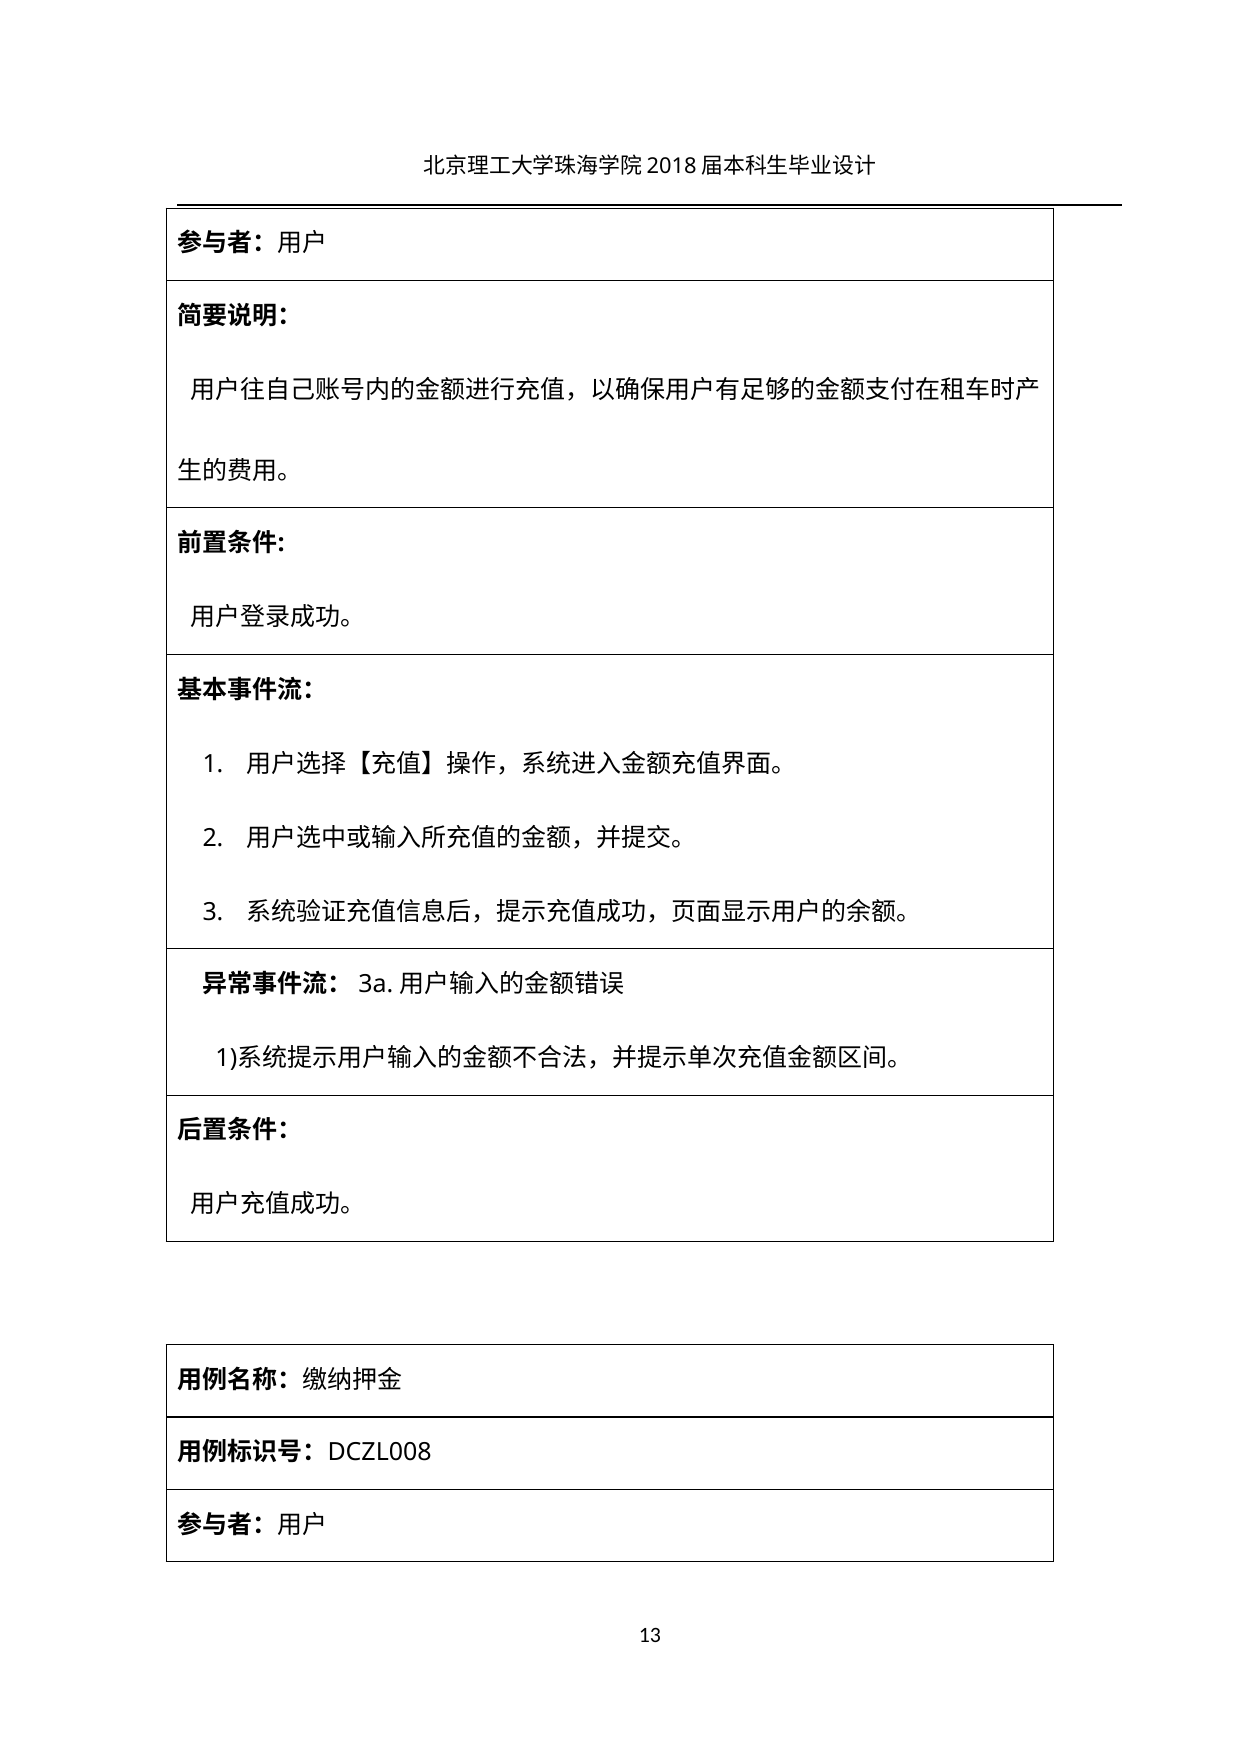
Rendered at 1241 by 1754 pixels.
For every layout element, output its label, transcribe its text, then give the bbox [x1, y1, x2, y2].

table_cell 简要说明： 用户往自己账号内的金额进行充值，以确保用户有足够的金额支付在租车时产生的费用。 [167, 281, 1053, 507]
table_cell 后置条件： 用户充值成功。 [167, 1096, 1053, 1241]
table_cell 异常事件流： 3a. 用户输入的金额错误 1)系统提示用户输入的金额不合法，并提示单次充值金额区间。 [167, 949, 1053, 1094]
table_cell 用例标识号：DCZL008 [167, 1418, 1053, 1489]
table_cell 基本事件流： 用户选择【充值】操作，系统进入金额充值界面。 用户选中或输入所充值的金额，并提交。 系统验证充值信息后，提示充值成功，页面显示用户的余额。 [167, 655, 1053, 948]
table_cell 参与者：用户 [167, 209, 1053, 280]
table_cell 前置条件: 用户登录成功。 [167, 508, 1053, 654]
table_cell 参与者：用户 [167, 1490, 1053, 1561]
table_header 用例名称：缴纳押金 [167, 1345, 1053, 1416]
